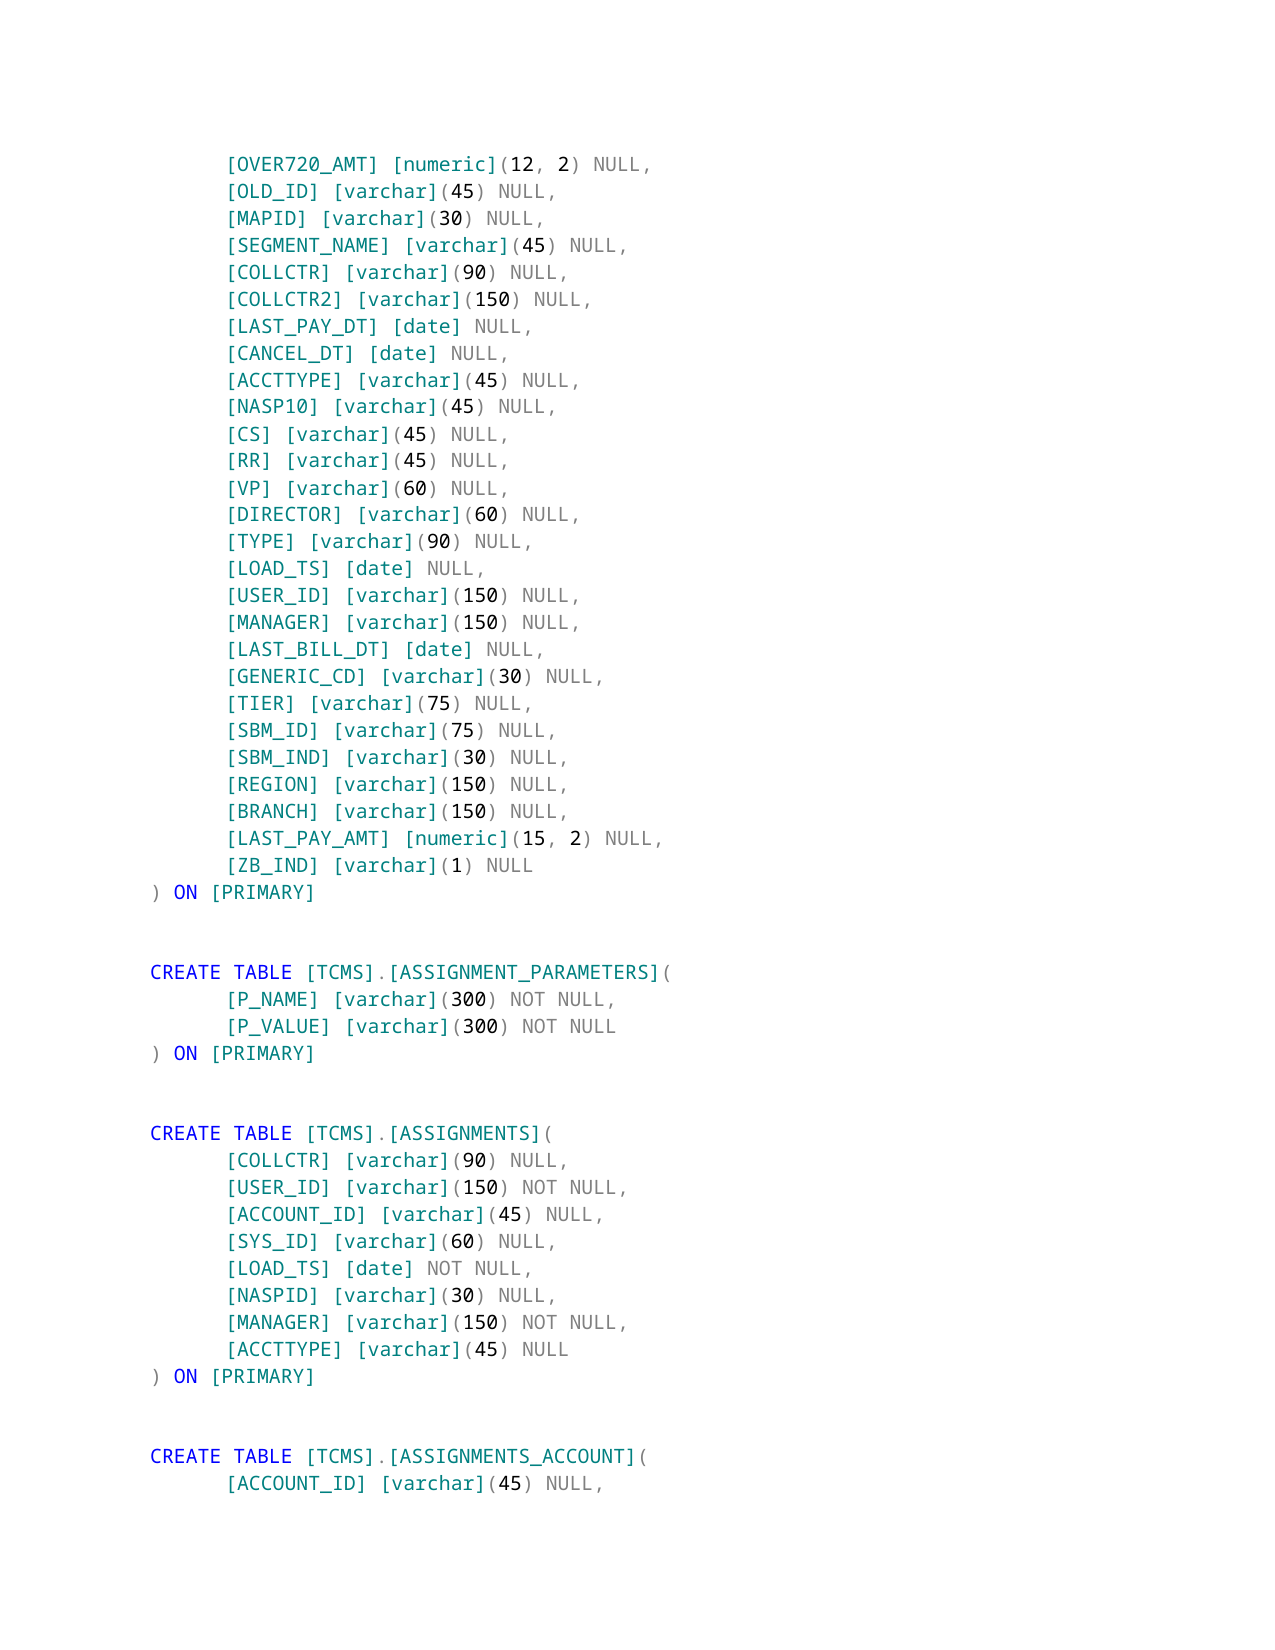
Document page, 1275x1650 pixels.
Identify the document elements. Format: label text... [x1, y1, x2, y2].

text [SBM_IND] [varchar](30) NULL, [150, 743, 1125, 771]
text [ACCTTYPE] [varchar](45) NULL [150, 1335, 1125, 1362]
text [SYS_ID] [varchar](60) NULL, [150, 1227, 1125, 1254]
text [COLLCTR2] [varchar](150) NULL, [150, 285, 1125, 312]
text [OLD_ID] [varchar](45) NULL, [150, 177, 1125, 204]
text [ACCOUNT_ID] [varchar](45) NULL, [150, 1200, 1125, 1227]
text [SEGMENT_NAME] [varchar](45) NULL, [150, 231, 1125, 258]
text [P_VALUE] [varchar](300) NOT NULL [150, 1012, 1125, 1039]
text ) ON [PRIMARY] [150, 878, 1125, 905]
text [DIRECTOR] [varchar](60) NULL, [150, 501, 1125, 528]
text [CS] [varchar](45) NULL, [150, 420, 1125, 447]
text [SBM_ID] [varchar](75) NULL, [150, 717, 1125, 743]
text [LAST_BILL_DT] [date] NULL, [150, 636, 1125, 663]
text [COLLCTR] [varchar](90) NULL, [150, 1146, 1125, 1173]
text [BRANCH] [varchar](150) NULL, [150, 797, 1125, 824]
text ) ON [PRIMARY] [150, 1362, 1125, 1389]
text [LAST_PAY_DT] [date] NULL, [150, 312, 1125, 339]
text [OVER720_AMT] [numeric](12, 2) NULL, [150, 150, 1125, 177]
text [MANAGER] [varchar](150) NULL, [150, 609, 1125, 636]
text [ACCOUNT_ID] [varchar](45) NULL, [150, 1469, 1125, 1496]
text [NASP10] [varchar](45) NULL, [150, 393, 1125, 420]
text [P_NAME] [varchar](300) NOT NULL, [150, 985, 1125, 1012]
text ) ON [PRIMARY] [150, 1039, 1125, 1066]
text [TYPE] [varchar](90) NULL, [150, 528, 1125, 555]
text [LAST_PAY_AMT] [numeric](15, 2) NULL, [150, 824, 1125, 851]
text CREATE TABLE [TCMS].[ASSIGNMENTS_ACCOUNT]( [150, 1442, 1125, 1469]
text [USER_ID] [varchar](150) NULL, [150, 582, 1125, 609]
text [TIER] [varchar](75) NULL, [150, 689, 1125, 717]
text [ACCTTYPE] [varchar](45) NULL, [150, 366, 1125, 393]
text [REGION] [varchar](150) NULL, [150, 771, 1125, 797]
text [RR] [varchar](45) NULL, [150, 447, 1125, 474]
text [VP] [varchar](60) NULL, [150, 474, 1125, 501]
text CREATE TABLE [TCMS].[ASSIGNMENTS]( [150, 1119, 1125, 1146]
text [CANCEL_DT] [date] NULL, [150, 339, 1125, 366]
text [LOAD_TS] [date] NOT NULL, [150, 1254, 1125, 1281]
text [COLLCTR] [varchar](90) NULL, [150, 258, 1125, 285]
text [LOAD_TS] [date] NULL, [150, 555, 1125, 582]
text [MANAGER] [varchar](150) NOT NULL, [150, 1308, 1125, 1335]
text [MAPID] [varchar](30) NULL, [150, 204, 1125, 231]
text [ZB_IND] [varchar](1) NULL [150, 851, 1125, 878]
text [NASPID] [varchar](30) NULL, [150, 1281, 1125, 1308]
text [USER_ID] [varchar](150) NOT NULL, [150, 1173, 1125, 1200]
text [GENERIC_CD] [varchar](30) NULL, [150, 663, 1125, 689]
text CREATE TABLE [TCMS].[ASSIGNMENT_PARAMETERS]( [150, 958, 1125, 985]
